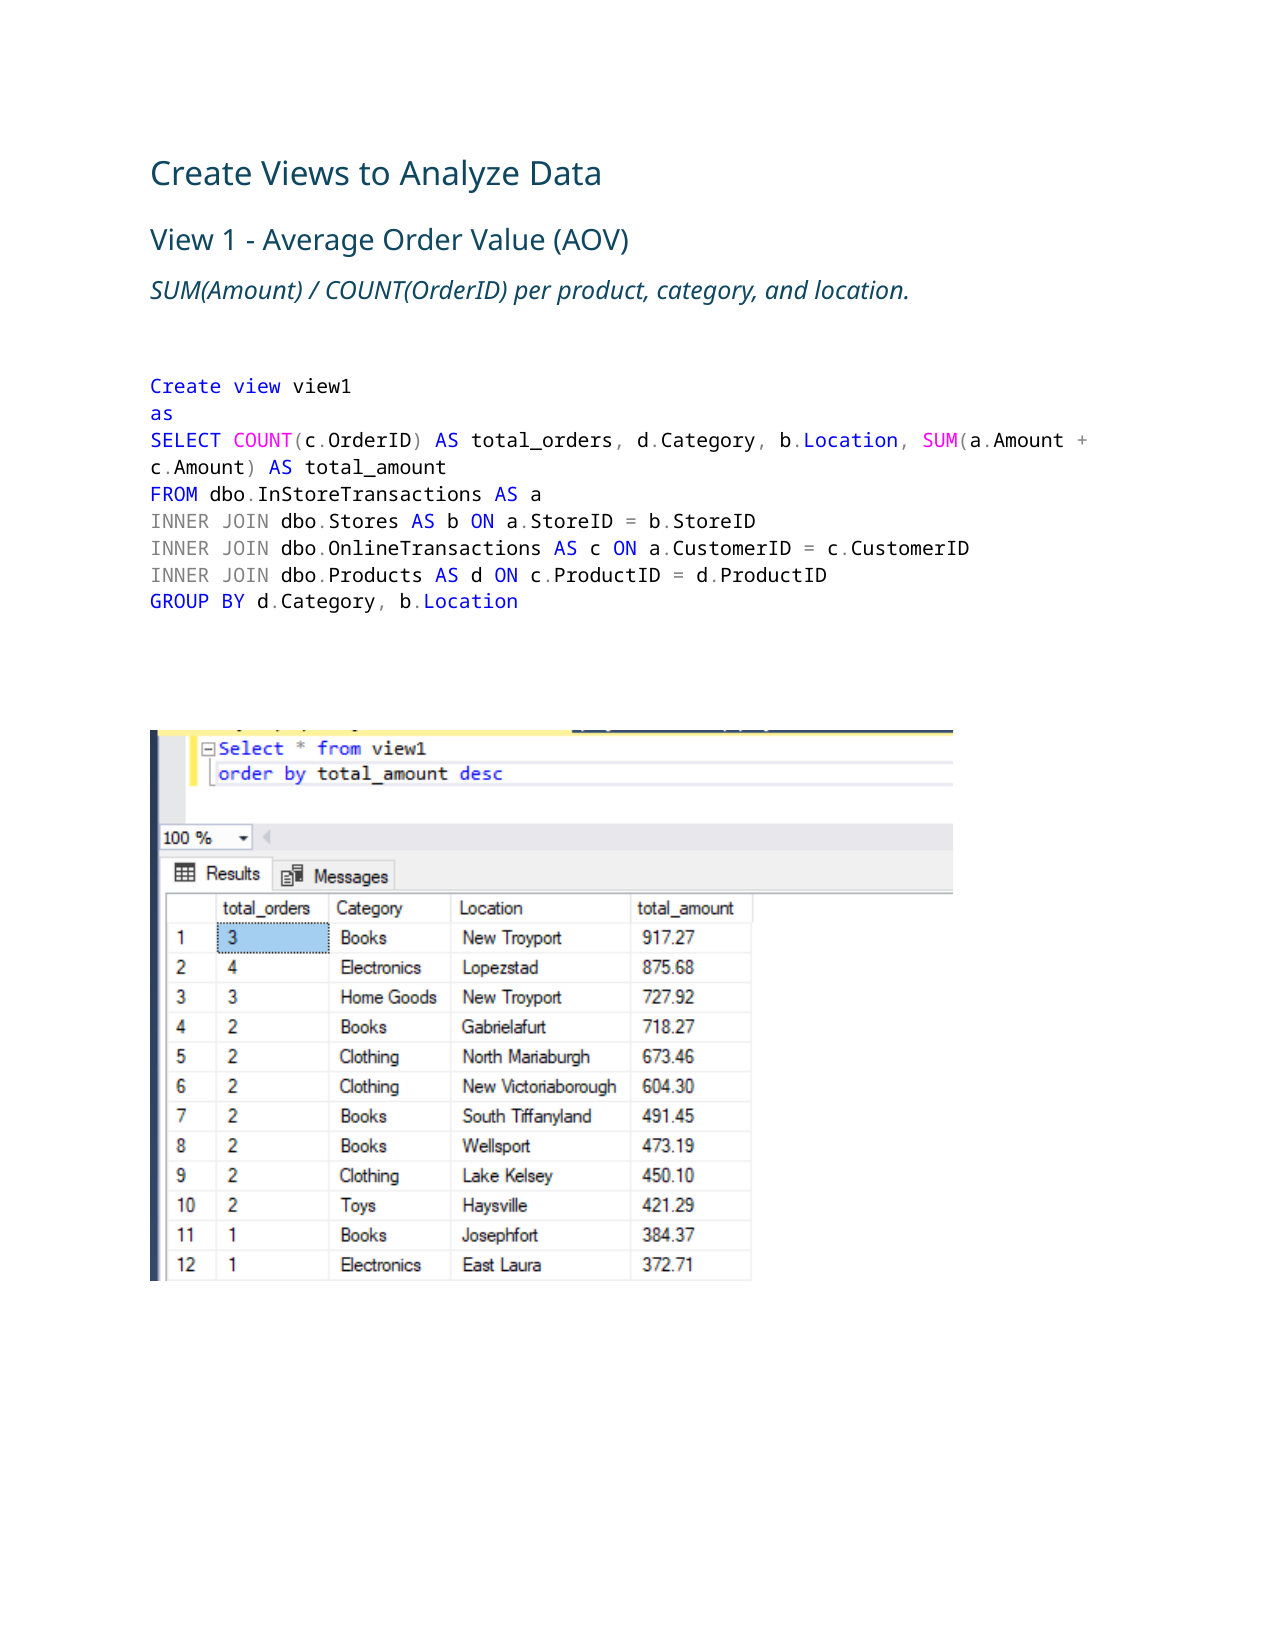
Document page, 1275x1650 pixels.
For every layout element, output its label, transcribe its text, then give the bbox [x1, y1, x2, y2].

text INNER JOIN dbo.Products AS d ON c.ProductID = d.ProductID [150, 561, 1125, 588]
text as [150, 399, 1125, 426]
subtitle SUM(Amount) / COUNT(OrderID) per product, category, and location. [150, 273, 1125, 307]
text GROUP BY d.Category, b.Location [150, 588, 1125, 615]
subtitle Create Views to Analyze Data [150, 150, 1125, 195]
text Create view view1 [150, 372, 1125, 399]
text INNER JOIN dbo.OnlineTransactions AS c ON a.CustomerID = c.CustomerID [150, 534, 1125, 561]
text FROM dbo.InStoreTransactions AS a [150, 480, 1125, 507]
subtitle View 1 - Average Order Value (AOV) [150, 219, 1125, 258]
text INNER JOIN dbo.Stores AS b ON a.StoreID = b.StoreID [150, 507, 1125, 534]
picture [150, 730, 954, 1281]
text SELECT COUNT(c.OrderID) AS total_orders, d.Category, b.Location, SUM(a.Amount + c.Amount) AS total_amount [150, 426, 1125, 480]
